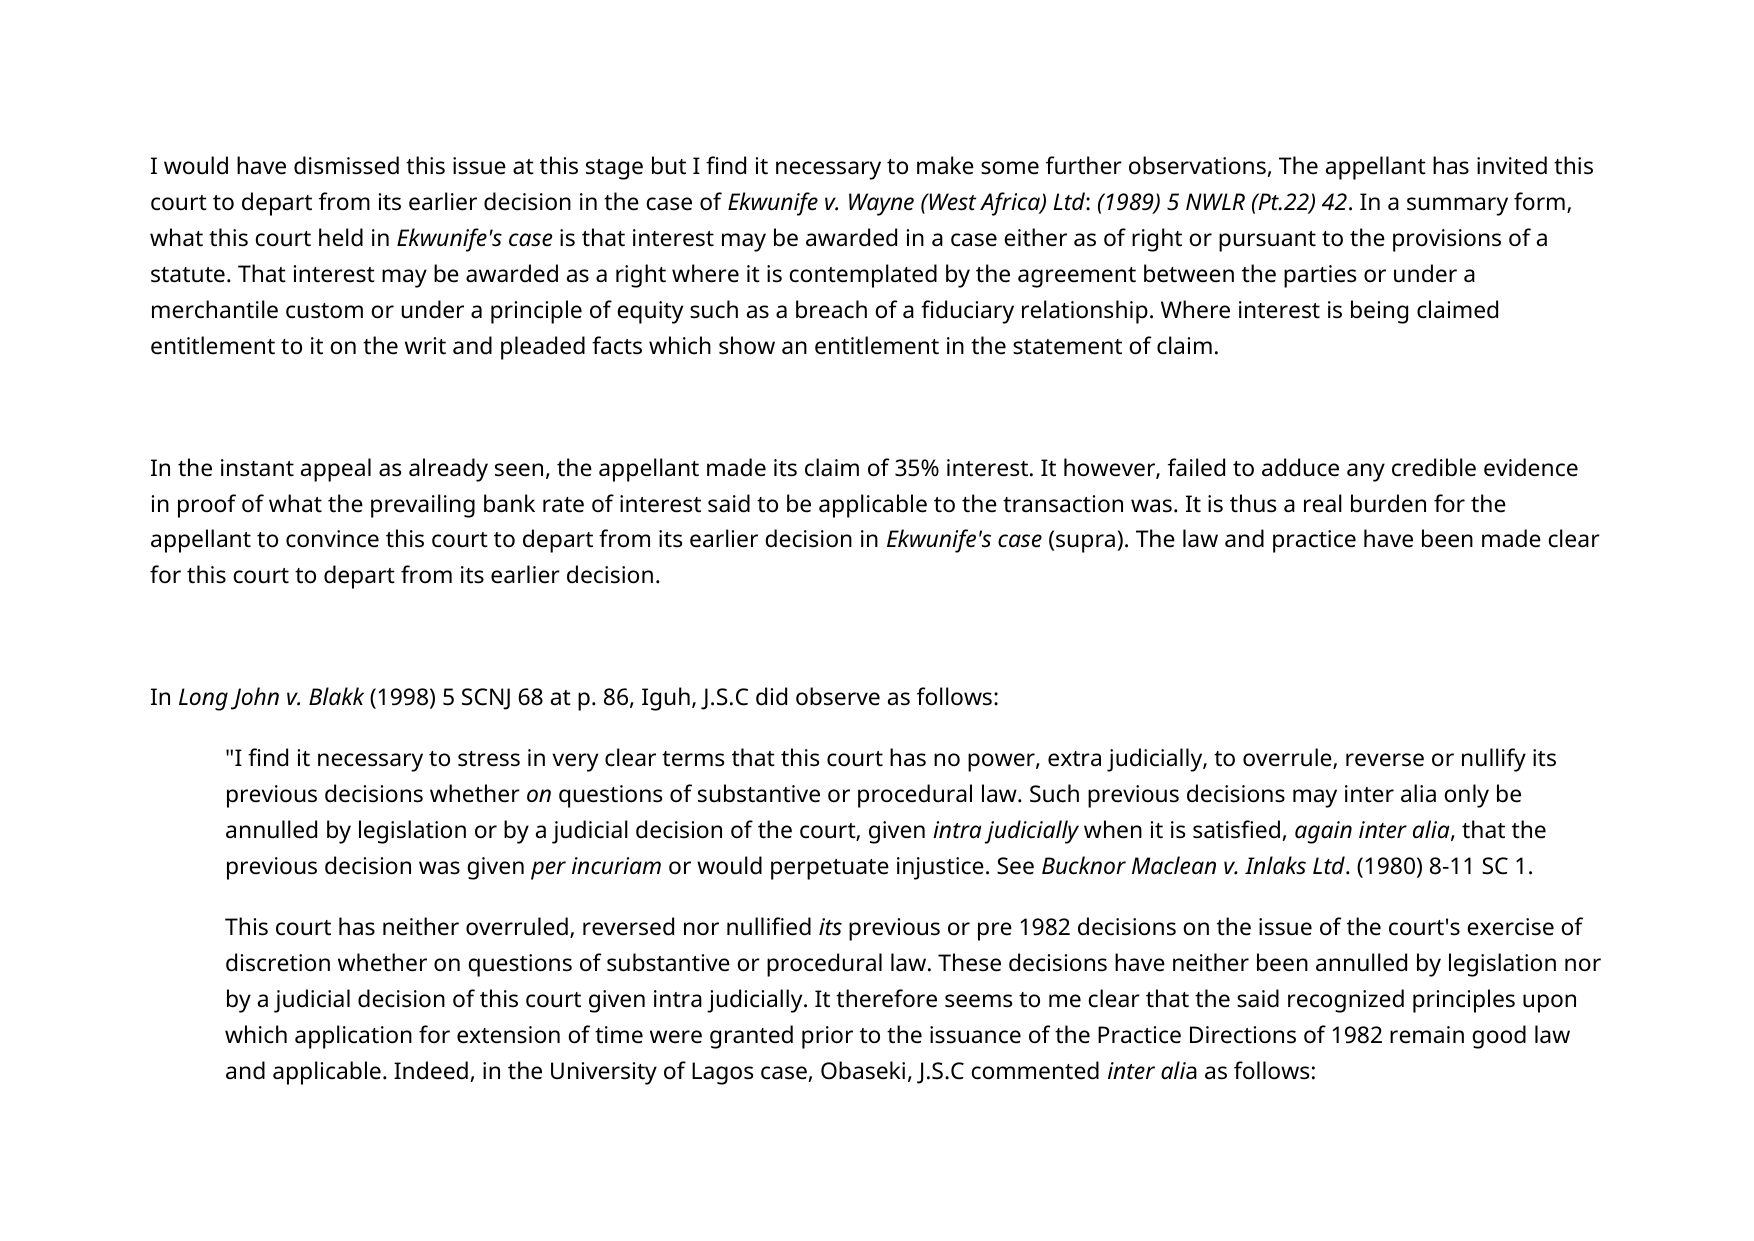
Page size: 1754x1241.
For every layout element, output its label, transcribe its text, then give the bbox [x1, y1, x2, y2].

text This court has neither overruled, reversed nor nullified its previous or pre 1982 decisions on the issue of the court's exercise of discretion whether on questions of substantive or procedural law. These decisions have neither been annulled by legislation nor by a judicial decision of this court given intra judicially. It therefore seems to me clear that the said recognized principles upon which application for extension of time were granted prior to the issuance of the Practice Directions of 1982 remain good law and applicable. Indeed, in the University of Lagos case, Obaseki, J.S.C commented inter alia as follows: [225, 911, 1604, 1086]
text "I find it necessary to stress in very clear terms that this court has no power, extra judicially, to overrule, reverse or nullify its previous decisions whether on questions of substantive or procedural law. Such previous decisions may inter alia only be annulled by legislation or by a judicial decision of the court, given intra judicially when it is satisfied, again inter alia, that the previous decision was given per incuriam or would perpetuate injustice. See Bucknor Maclean v. Inlaks Ltd. (1980) 8-11 SC 1. [225, 742, 1604, 881]
text In Long John v. Blakk (1998) 5 SCNJ 68 at p. 86, Iguh, J.S.C did observe as follows: [150, 681, 1604, 712]
text I would have dismissed this issue at this stage but I find it necessary to make some further observations, The appellant has invited this court to depart from its earlier decision in the case of Ekwunife v. Wayne (West Africa) Ltd: (1989) 5 NWLR (Pt.22) 42. In a summary form, what this court held in Ekwunife's case is that interest may be awarded in a case either as of right or pursuant to the provisions of a statute. That interest may be awarded as a right where it is contemplated by the agreement between the parties or under a merchantile custom or under a principle of equity such as a breach of a fiduciary relationship. Where interest is being claimed entitlement to it on the writ and pleaded facts which show an entitlement in the statement of claim. [150, 150, 1604, 361]
text In the instant appeal as already seen, the appellant made its claim of 35% interest. It however, failed to adduce any credible evidence in proof of what the prevailing bank rate of interest said to be applicable to the transaction was. It is thus a real burden for the appellant to convince this court to depart from its earlier decision in Ekwunife's case (supra). The law and practice have been made clear for this court to depart from its earlier decision. [150, 452, 1604, 591]
